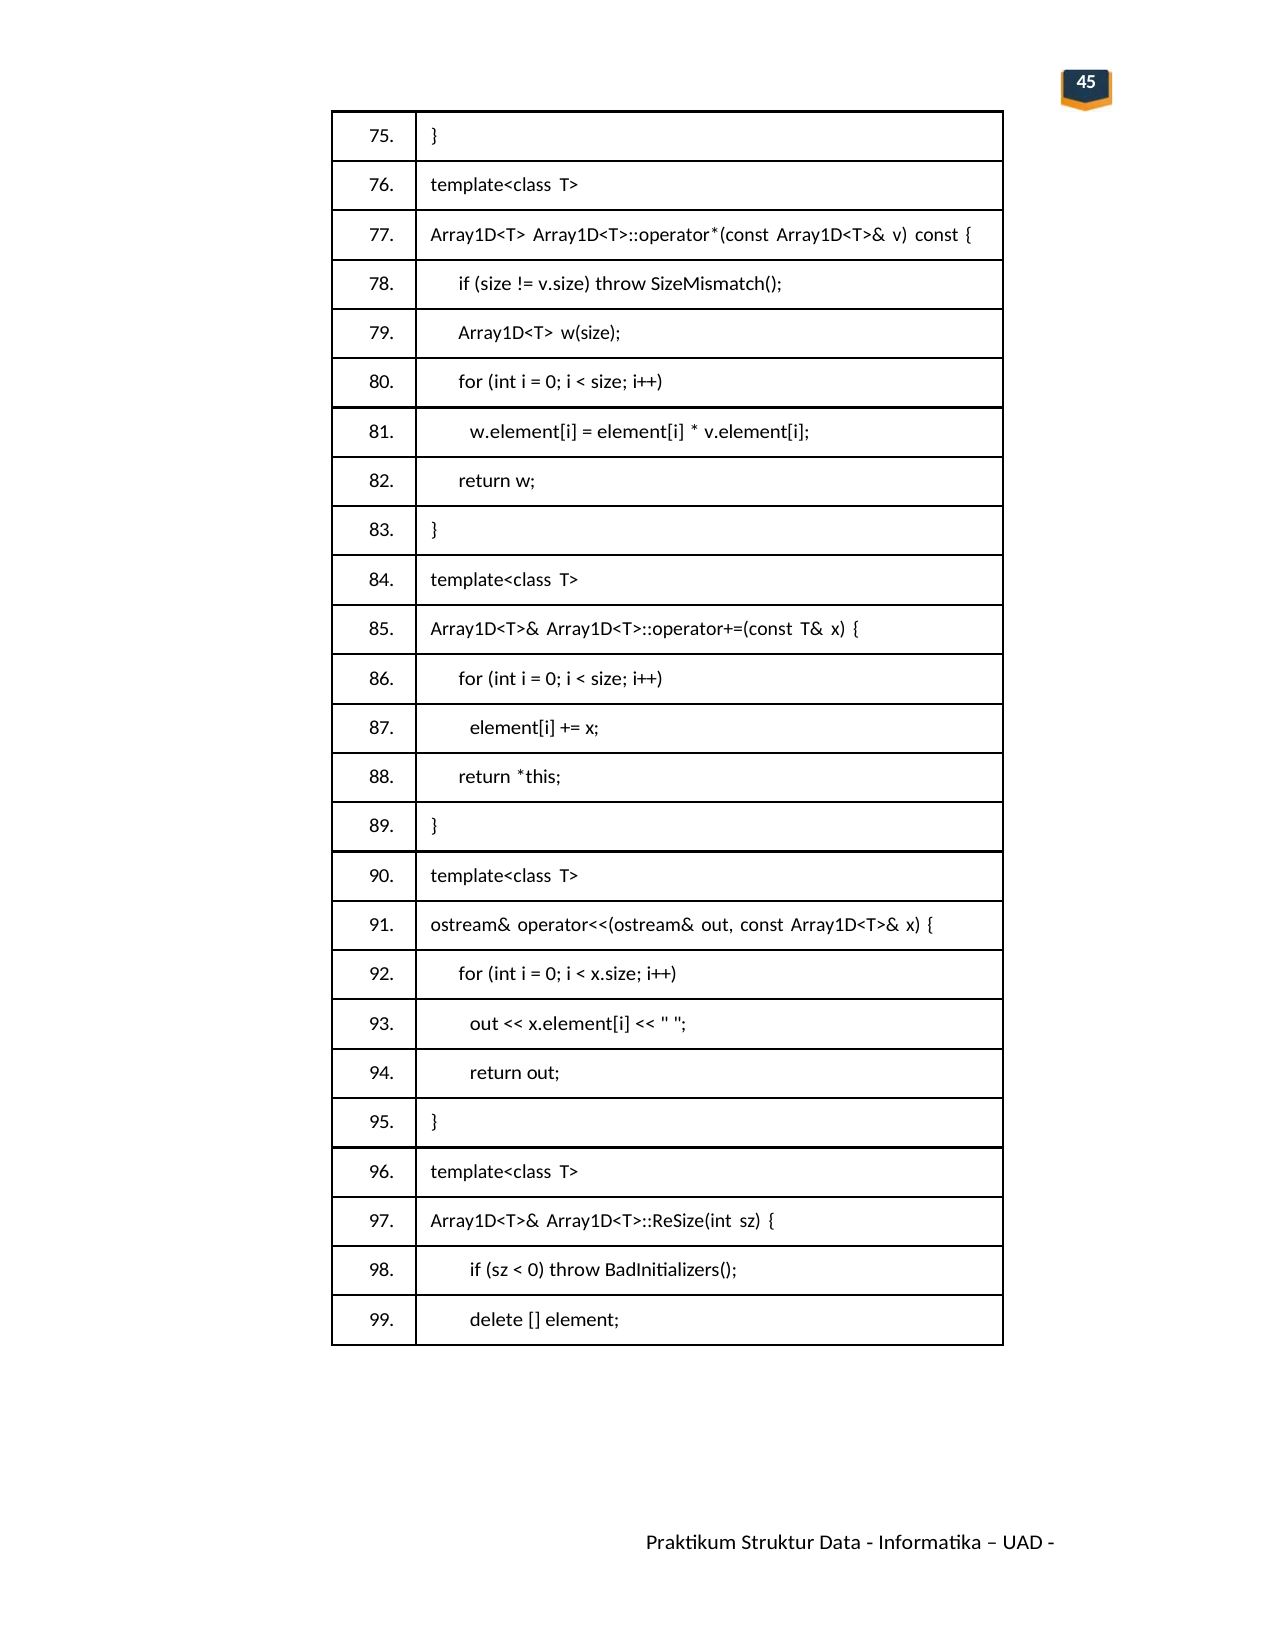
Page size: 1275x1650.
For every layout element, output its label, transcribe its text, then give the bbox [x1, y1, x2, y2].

picture [1060, 69, 1113, 112]
table_cell 89. [333, 803, 415, 850]
table_cell Array1D<T>& Array1D<T>::ReSize(int sz) { [417, 1198, 1002, 1245]
table_cell element[i] += x; [417, 705, 1002, 752]
table_cell 78. [333, 261, 415, 308]
table_cell out << x.element[i] << " "; [417, 1000, 1002, 1048]
table_cell 88. [333, 754, 415, 801]
table_cell 77. [333, 211, 415, 258]
table_cell template<class T> [417, 556, 1002, 604]
table_cell 95. [333, 1099, 415, 1146]
table_cell 99. [333, 1296, 415, 1344]
table_cell 87. [333, 705, 415, 752]
table_cell 94. [333, 1050, 415, 1097]
table_cell 96. [333, 1149, 415, 1196]
table_cell 86. [333, 655, 415, 702]
table_cell ostream& operator<<(ostream& out, const Array1D<T>& x) { [417, 902, 1002, 949]
table_cell Array1D<T> Array1D<T>::operator*(const Array1D<T>& v) const { [417, 211, 1002, 258]
table_cell for (int i = 0; i < x.size; i++) [417, 951, 1002, 998]
table_cell 76. [333, 162, 415, 209]
table_cell 85. [333, 606, 415, 653]
table_cell return w; [417, 458, 1002, 505]
table_cell delete [] element; [417, 1296, 1002, 1344]
table_cell template<class T> [417, 1149, 1002, 1196]
table_cell 92. [333, 951, 415, 998]
table_cell template<class T> [417, 853, 1002, 900]
table_cell if (size != v.size) throw SizeMismatch(); [417, 261, 1002, 308]
table_cell Array1D<T>& Array1D<T>::operator+=(const T& x) { [417, 606, 1002, 653]
table_cell Array1D<T> w(size); [417, 310, 1002, 357]
table_cell return *this; [417, 754, 1002, 801]
table_cell 91. [333, 902, 415, 949]
table_cell } [417, 507, 1002, 554]
table_cell 83. [333, 507, 415, 554]
table_cell return out; [417, 1050, 1002, 1097]
table_cell for (int i = 0; i < size; i++) [417, 359, 1002, 406]
table_cell 81. [333, 409, 415, 456]
table_cell 79. [333, 310, 415, 357]
table_cell 80. [333, 359, 415, 406]
table_cell 82. [333, 458, 415, 505]
table_cell if (sz < 0) throw BadInitializers(); [417, 1247, 1002, 1294]
table_cell template<class T> [417, 162, 1002, 209]
table_cell 97. [333, 1198, 415, 1245]
table_cell w.element[i] = element[i] * v.element[i]; [417, 409, 1002, 456]
table_cell 98. [333, 1247, 415, 1294]
table_cell 84. [333, 556, 415, 604]
table_cell } [417, 113, 1002, 160]
table_cell } [417, 1099, 1002, 1146]
table_cell 90. [333, 853, 415, 900]
table_cell } [417, 803, 1002, 850]
table_cell 75. [333, 113, 415, 160]
table_cell 93. [333, 1000, 415, 1048]
table_cell for (int i = 0; i < size; i++) [417, 655, 1002, 702]
